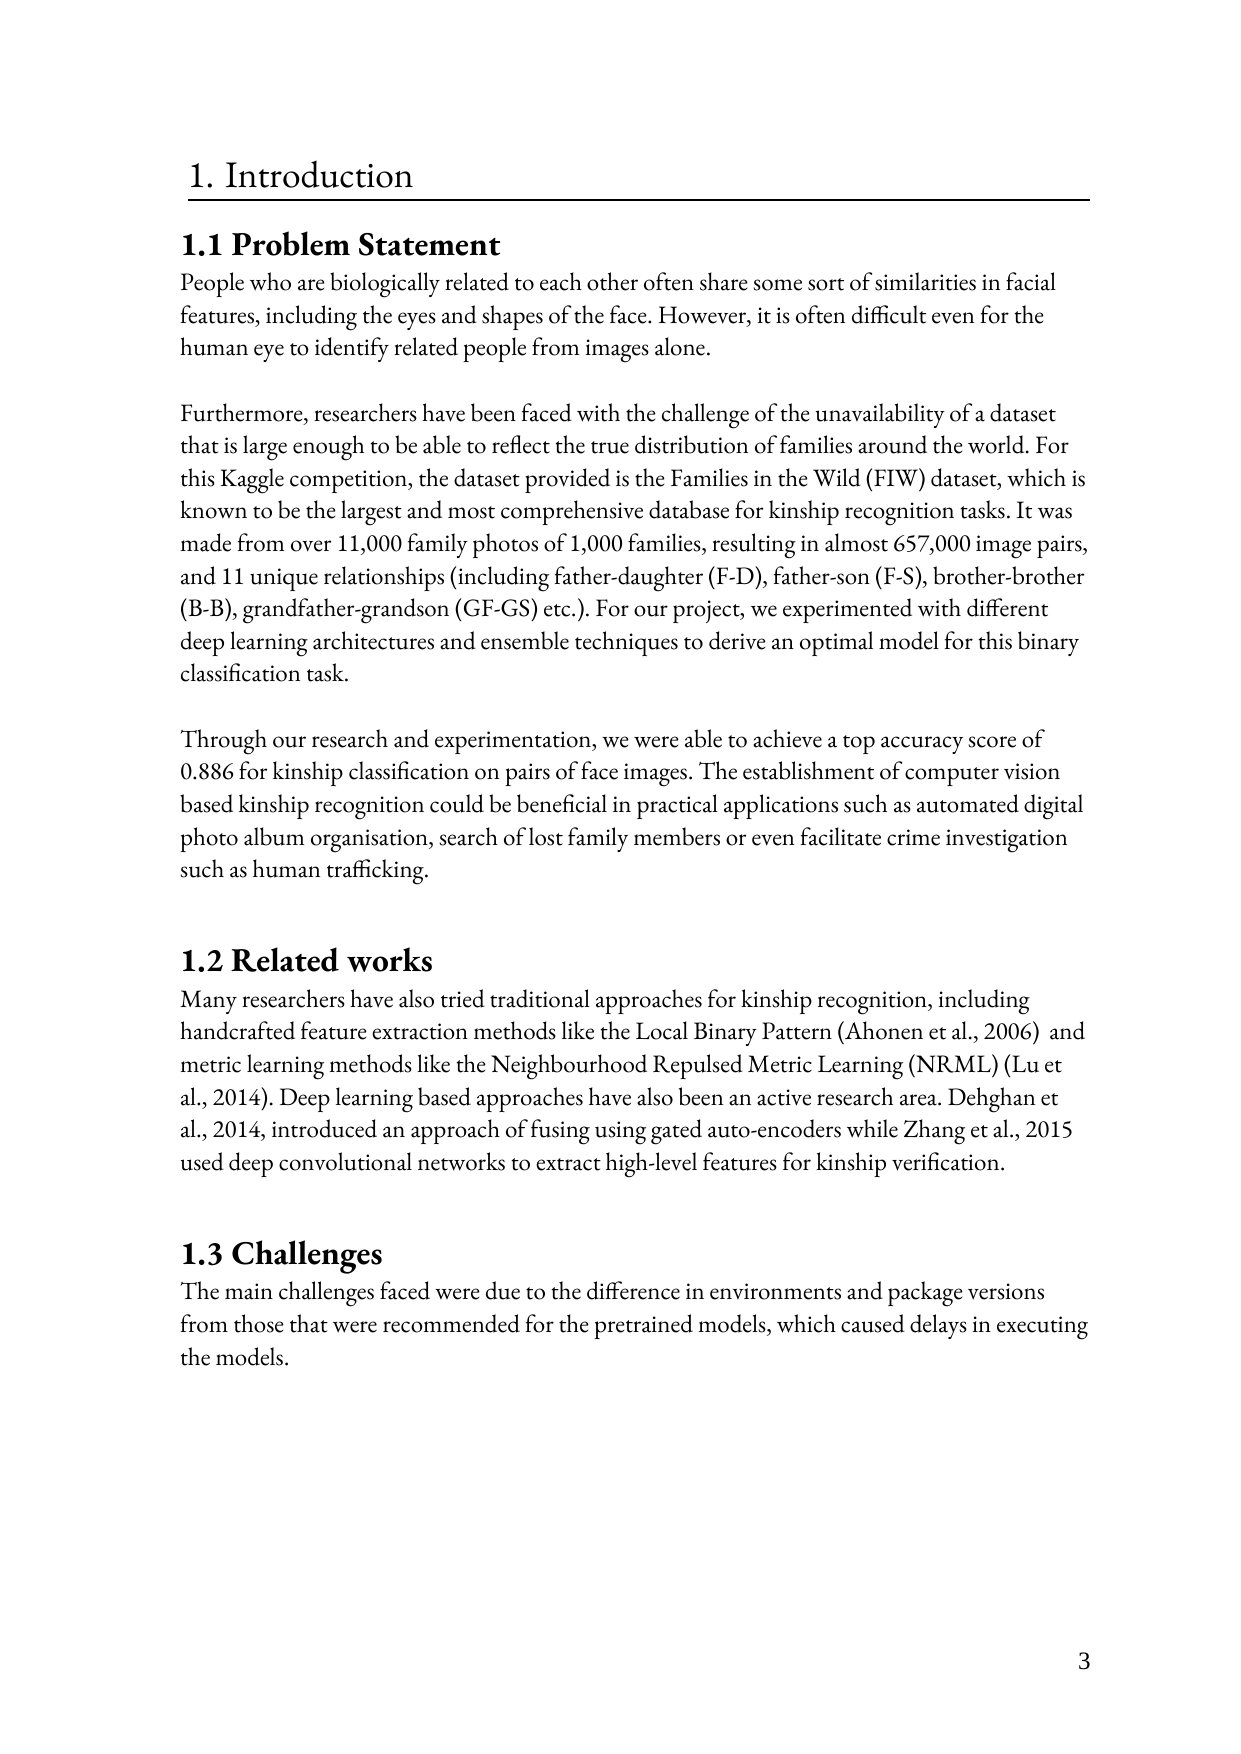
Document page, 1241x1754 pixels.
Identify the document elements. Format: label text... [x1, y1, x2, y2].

subtitle 1.2 Related works [179, 938, 1090, 982]
text People who are biologically related to each other often share some sort of similarities in facial features, including the eyes and shapes of the face. However, it is often difficult even for the human eye to identify related people from images alone. [180, 265, 1090, 363]
text The main challenges faced were due to the difference in environments and package versions from those that were recommended for the pretrained models, which caused delays in executing the models. [180, 1274, 1090, 1372]
subtitle 1.3 Challenges [180, 1231, 1090, 1274]
subtitle Introduction [187, 150, 1090, 201]
text Through our research and experimentation, we were able to achieve a top accuracy score of 0.886 for kinship classification on pairs of face images. The establishment of computer vision based kinship recognition could be beneficial in practical applications such as automated digital photo album organisation, search of lost family members or even facilitate crime investigation such as human trafficking. [180, 722, 1090, 885]
subtitle 1.1 Problem Statement [180, 222, 1090, 265]
text Many researchers have also tried traditional approaches for kinship recognition, including handcrafted feature extraction methods like the Local Binary Pattern (Ahonen et al., 2006) and metric learning methods like the Neighbourhood Repulsed Metric Learning (NRML) (Lu et al., 2014). Deep learning based approaches have also been an active research area. Dehghan et al., 2014, introduced an approach of fusing using gated auto-encoders while Zhang et al., 2015 used deep convolutional networks to extract high-level features for kinship verification. [180, 982, 1090, 1177]
text Furthermore, researchers have been faced with the challenge of the unavailability of a dataset that is large enough to be able to reflect the true distribution of families around the world. For this Kaggle competition, the dataset provided is the Families in the Wild (FIW) dataset, which is known to be the largest and most comprehensive database for kinship recognition tasks. It was made from over 11,000 family photos of 1,000 families, resulting in almost 657,000 image pairs, and 11 unique relationships (including father-daughter (F-D), father-son (F-S), brother-brother (B-B), grandfather-grandson (GF-GS) etc.). For our project, we experimented with different deep learning architectures and ensemble techniques to derive an optimal model for this binary classification task. [180, 396, 1090, 689]
